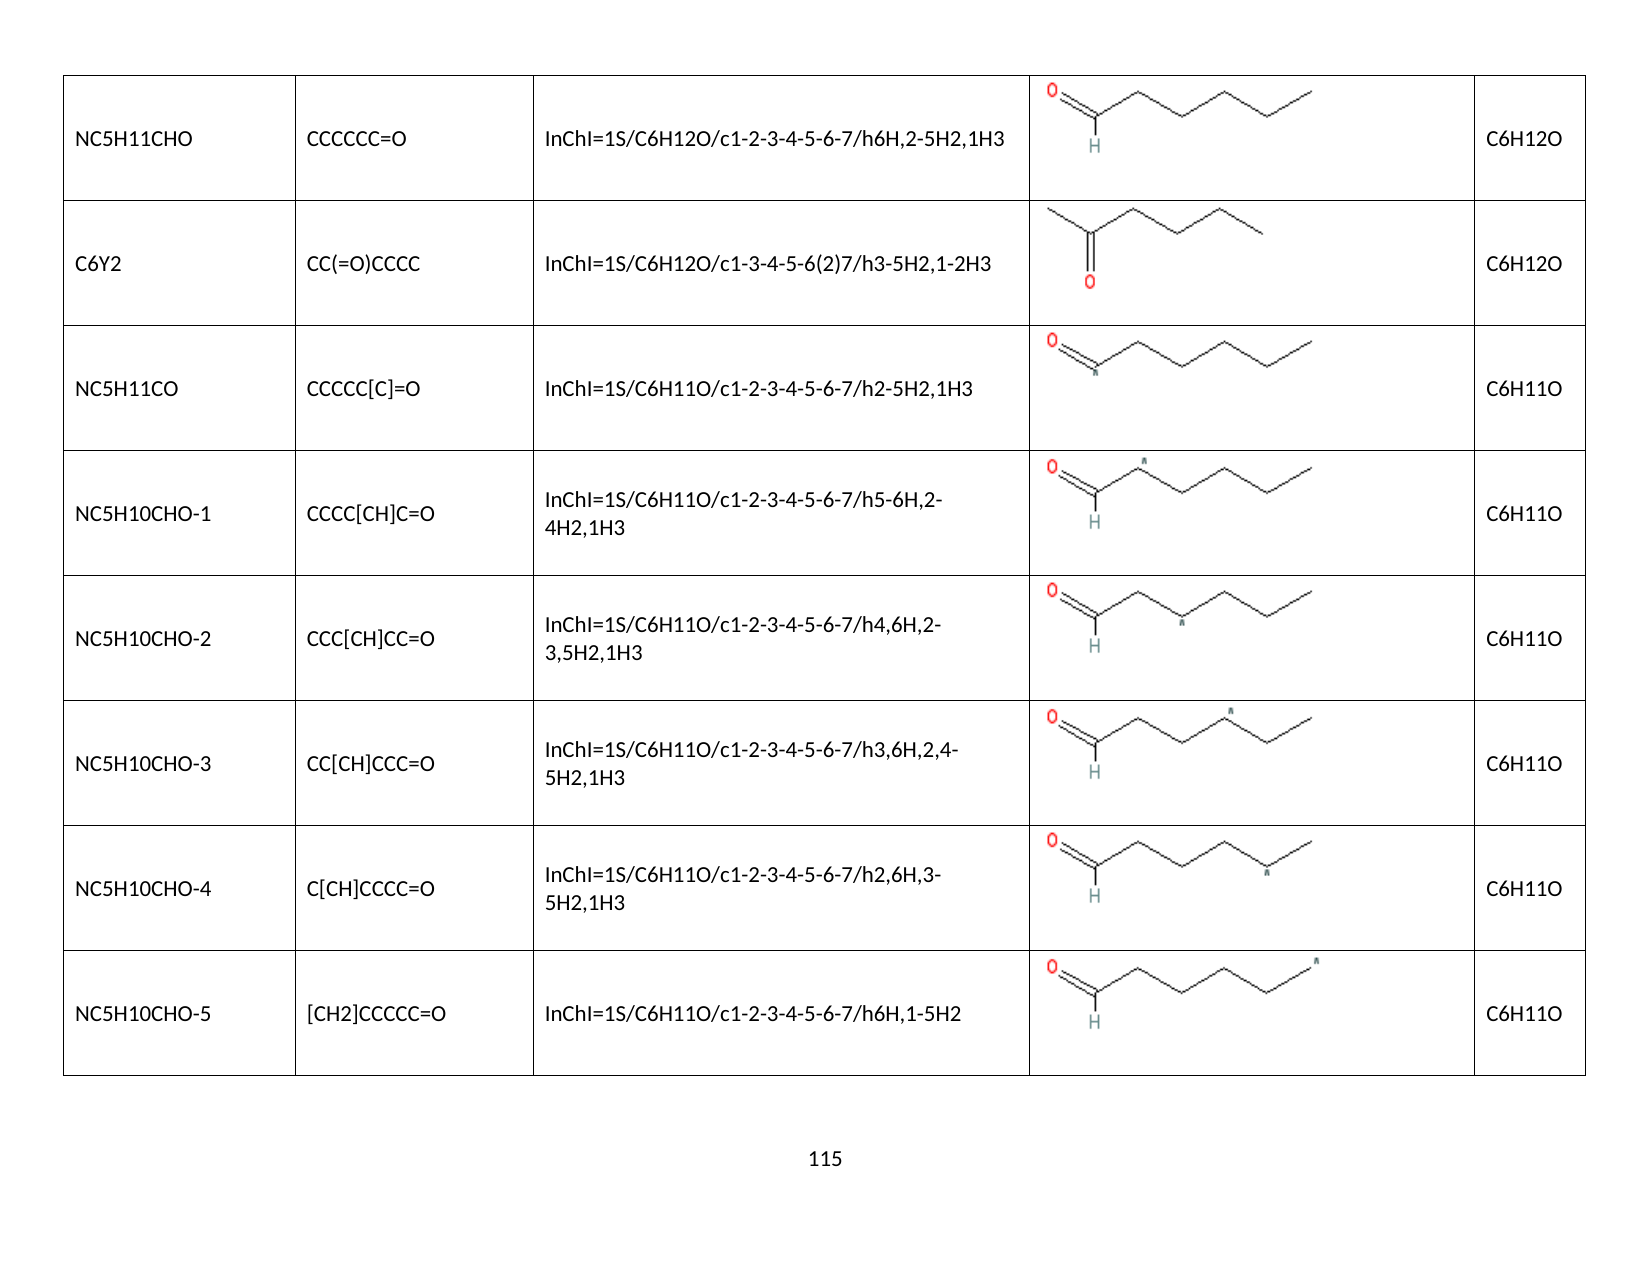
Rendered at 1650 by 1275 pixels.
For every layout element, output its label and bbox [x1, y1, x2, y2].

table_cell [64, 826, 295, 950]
picture [1041, 451, 1319, 537]
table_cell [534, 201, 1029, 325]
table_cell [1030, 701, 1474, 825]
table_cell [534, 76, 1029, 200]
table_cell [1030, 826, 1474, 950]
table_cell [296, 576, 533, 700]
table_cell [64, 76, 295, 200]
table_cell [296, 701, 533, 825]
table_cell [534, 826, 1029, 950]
picture [1041, 826, 1319, 911]
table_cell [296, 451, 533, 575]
picture [1041, 701, 1319, 787]
picture [1041, 951, 1327, 1037]
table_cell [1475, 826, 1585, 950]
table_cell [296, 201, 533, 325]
picture [1041, 576, 1319, 661]
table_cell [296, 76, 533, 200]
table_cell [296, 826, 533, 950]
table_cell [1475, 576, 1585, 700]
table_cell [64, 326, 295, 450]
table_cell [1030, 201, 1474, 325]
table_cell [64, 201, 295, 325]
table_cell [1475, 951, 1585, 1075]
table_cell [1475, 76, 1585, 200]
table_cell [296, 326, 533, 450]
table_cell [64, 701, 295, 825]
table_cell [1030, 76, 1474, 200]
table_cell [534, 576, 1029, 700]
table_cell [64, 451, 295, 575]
picture [1041, 326, 1319, 384]
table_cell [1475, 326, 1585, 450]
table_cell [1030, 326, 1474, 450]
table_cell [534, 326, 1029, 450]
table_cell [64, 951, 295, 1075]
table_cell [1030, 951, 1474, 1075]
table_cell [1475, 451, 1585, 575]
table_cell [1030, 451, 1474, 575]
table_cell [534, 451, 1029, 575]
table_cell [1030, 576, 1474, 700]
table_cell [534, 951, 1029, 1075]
picture [1041, 201, 1271, 297]
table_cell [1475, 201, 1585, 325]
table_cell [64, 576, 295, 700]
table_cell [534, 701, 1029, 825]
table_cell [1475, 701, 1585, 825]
picture [1041, 76, 1319, 161]
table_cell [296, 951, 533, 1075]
